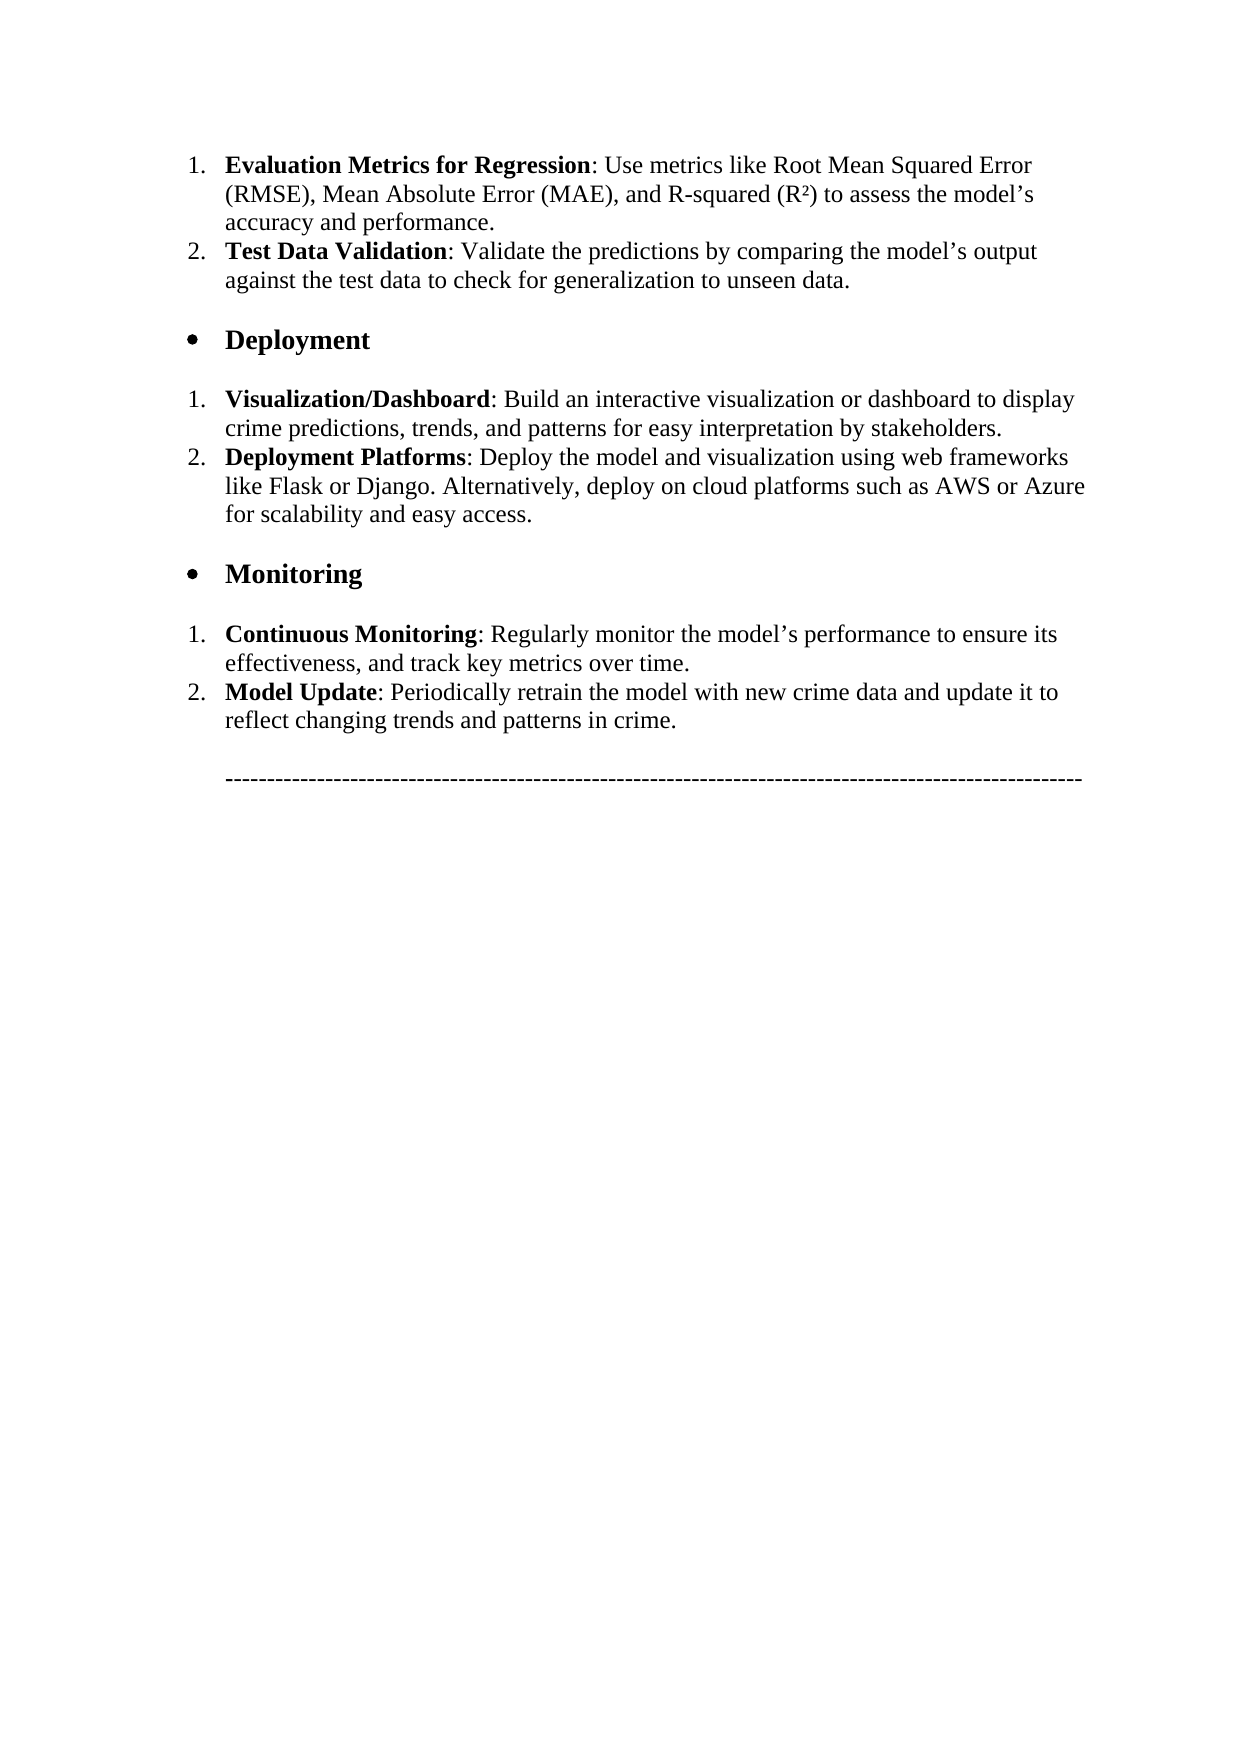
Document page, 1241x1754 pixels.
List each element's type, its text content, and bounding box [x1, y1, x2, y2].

list Monitoring [187, 557, 1090, 590]
list Deployment Platforms: Deploy the model and visualization using web frameworks like Flask or Django. Alternatively, deploy on cloud platforms such as AWS or Azure for scalability and easy access. [187, 442, 1090, 528]
list Test Data Validation: Validate the predictions by comparing the model’s output against the test data to check for generalization to unseen data. [187, 236, 1090, 294]
list Visualization/Dashboard: Build an interactive visualization or dashboard to display crime predictions, trends, and patterns for easy interpretation by stakeholders. [187, 384, 1090, 442]
list Evaluation Metrics for Regression: Use metrics like Root Mean Squared Error (RMSE), Mean Absolute Error (MAE), and R-squared (R²) to assess the model’s accuracy and performance. [187, 150, 1090, 236]
list Continuous Monitoring: Regularly monitor the model’s performance to ensure its effectiveness, and track key metrics over time. [187, 619, 1090, 677]
list Deployment [187, 323, 1090, 355]
text ------------------------------------------------------------------------------------------------------- [225, 763, 1090, 792]
list Model Update: Periodically retrain the model with new crime data and update it to reflect changing trends and patterns in crime. [187, 677, 1090, 734]
